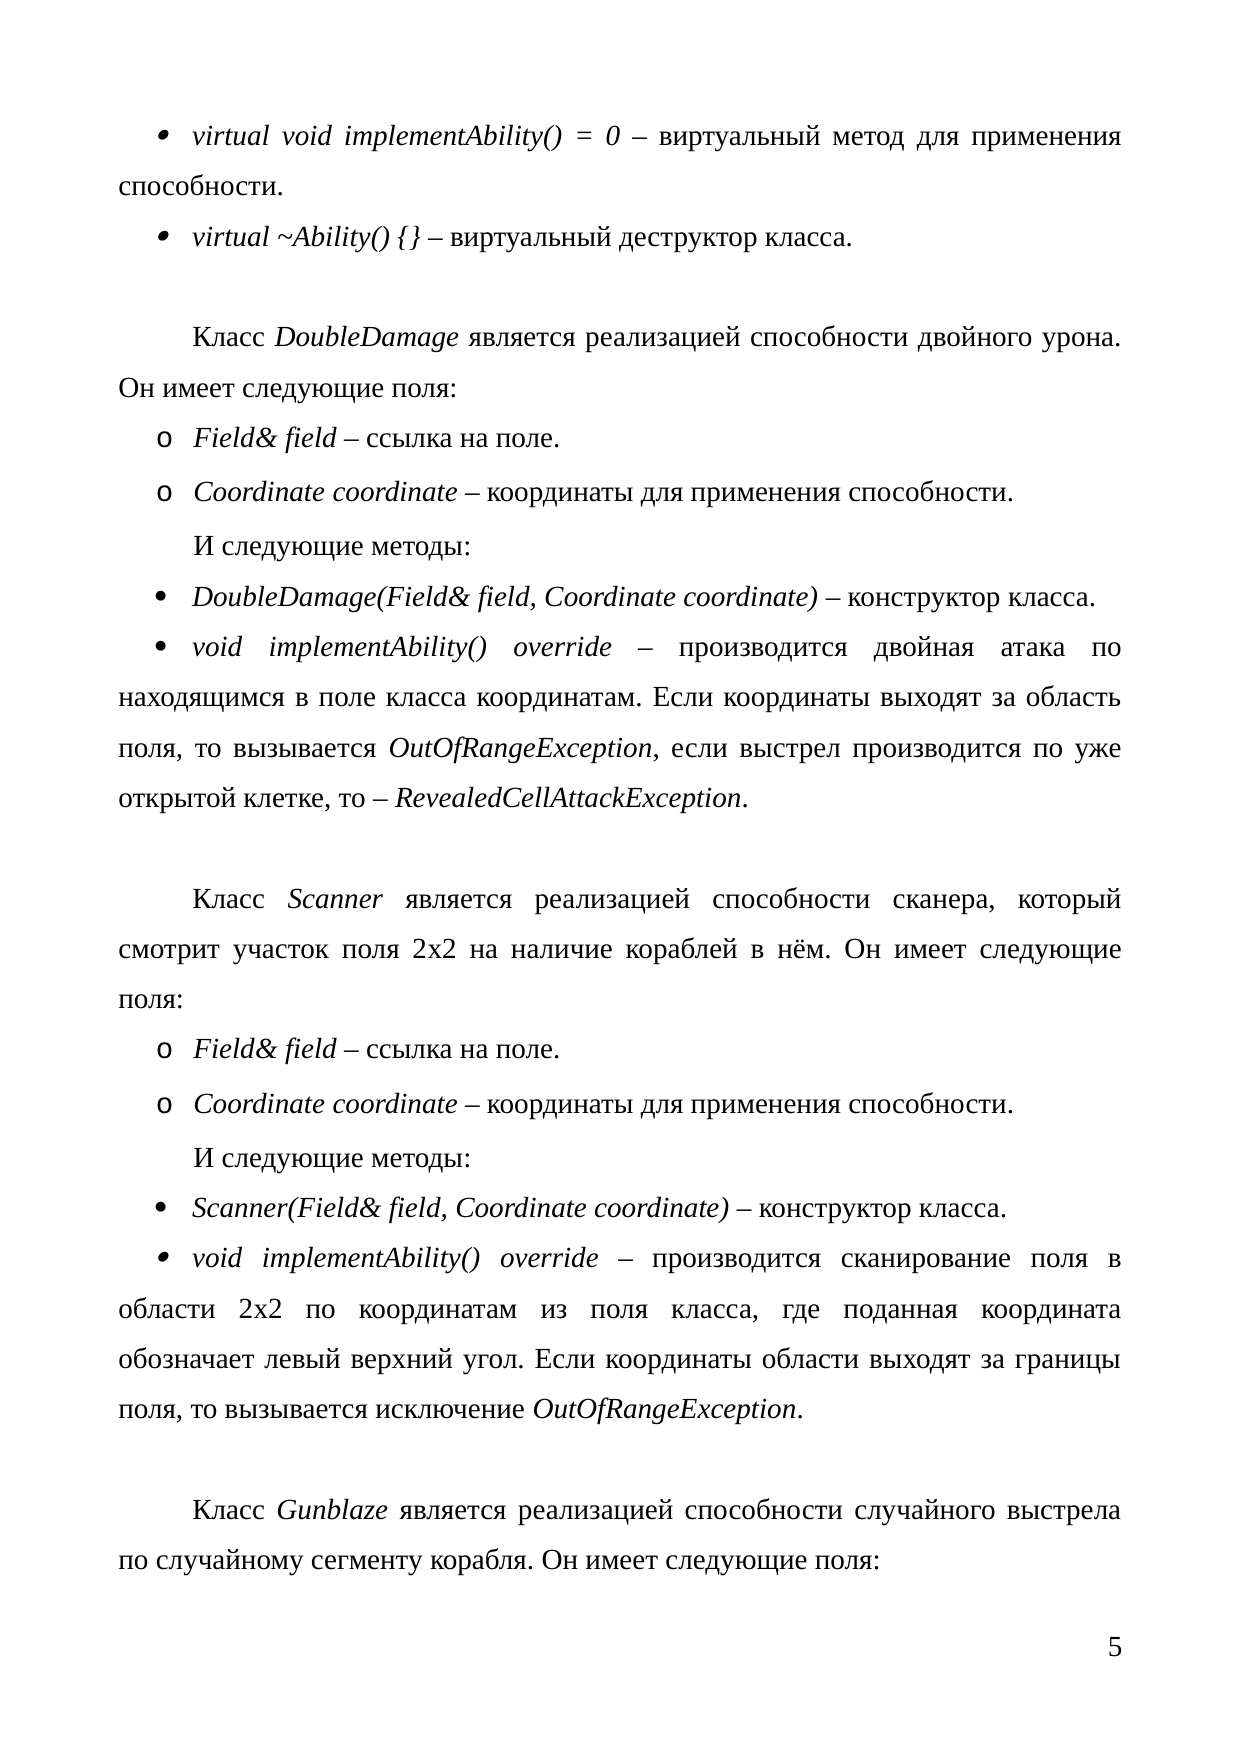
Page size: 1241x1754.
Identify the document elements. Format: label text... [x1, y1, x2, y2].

list void implementAbility() override – производится двойная атака по находящимся в поле класса координатам. Если координаты выходят за область поля, то вызывается OutOfRangeException, если выстрел производится по уже открытой клетке, то – RevealedCellAttackException. [118, 629, 1122, 814]
text И следующие методы: [193, 528, 1122, 562]
list Field& field – ссылка на поле. [156, 420, 1122, 456]
list Field& field – ссылка на поле. [156, 1032, 1122, 1068]
text Класс DoubleDamage является реализацией способности двойного урона. Он имеет следующие поля: [118, 319, 1122, 403]
list Coordinate coordinate – координаты для применения способности. [156, 1086, 1122, 1122]
list virtual void implementAbility() = 0 – виртуальный метод для применения способности. [118, 118, 1122, 202]
list virtual ~Ability() {} – виртуальный деструктор класса. [118, 219, 1122, 252]
text Класс Gunblaze является реализацией способности случайного выстрела по случайному сегменту корабля. Он имеет следующие поля: [118, 1492, 1122, 1576]
list void implementAbility() override – производится сканирование поля в области 2x2 по координатам из поля класса, где поданная координата обозначает левый верхний угол. Если координаты области выходят за границы поля, то вызывается исключение OutOfRangeException. [118, 1241, 1122, 1425]
list DoubleDamage(Field& field, Coordinate coordinate) – конструктор класса. [118, 579, 1122, 612]
text Класс Scanner является реализацией способности сканера, который смотрит участок поля 2x2 на наличие кораблей в нём. Он имеет следующие поля: [118, 881, 1122, 1015]
list Scanner(Field& field, Coordinate coordinate) – конструктор класса. [118, 1190, 1122, 1224]
text И следующие методы: [193, 1140, 1122, 1173]
list Coordinate coordinate – координаты для применения способности. [156, 474, 1122, 510]
